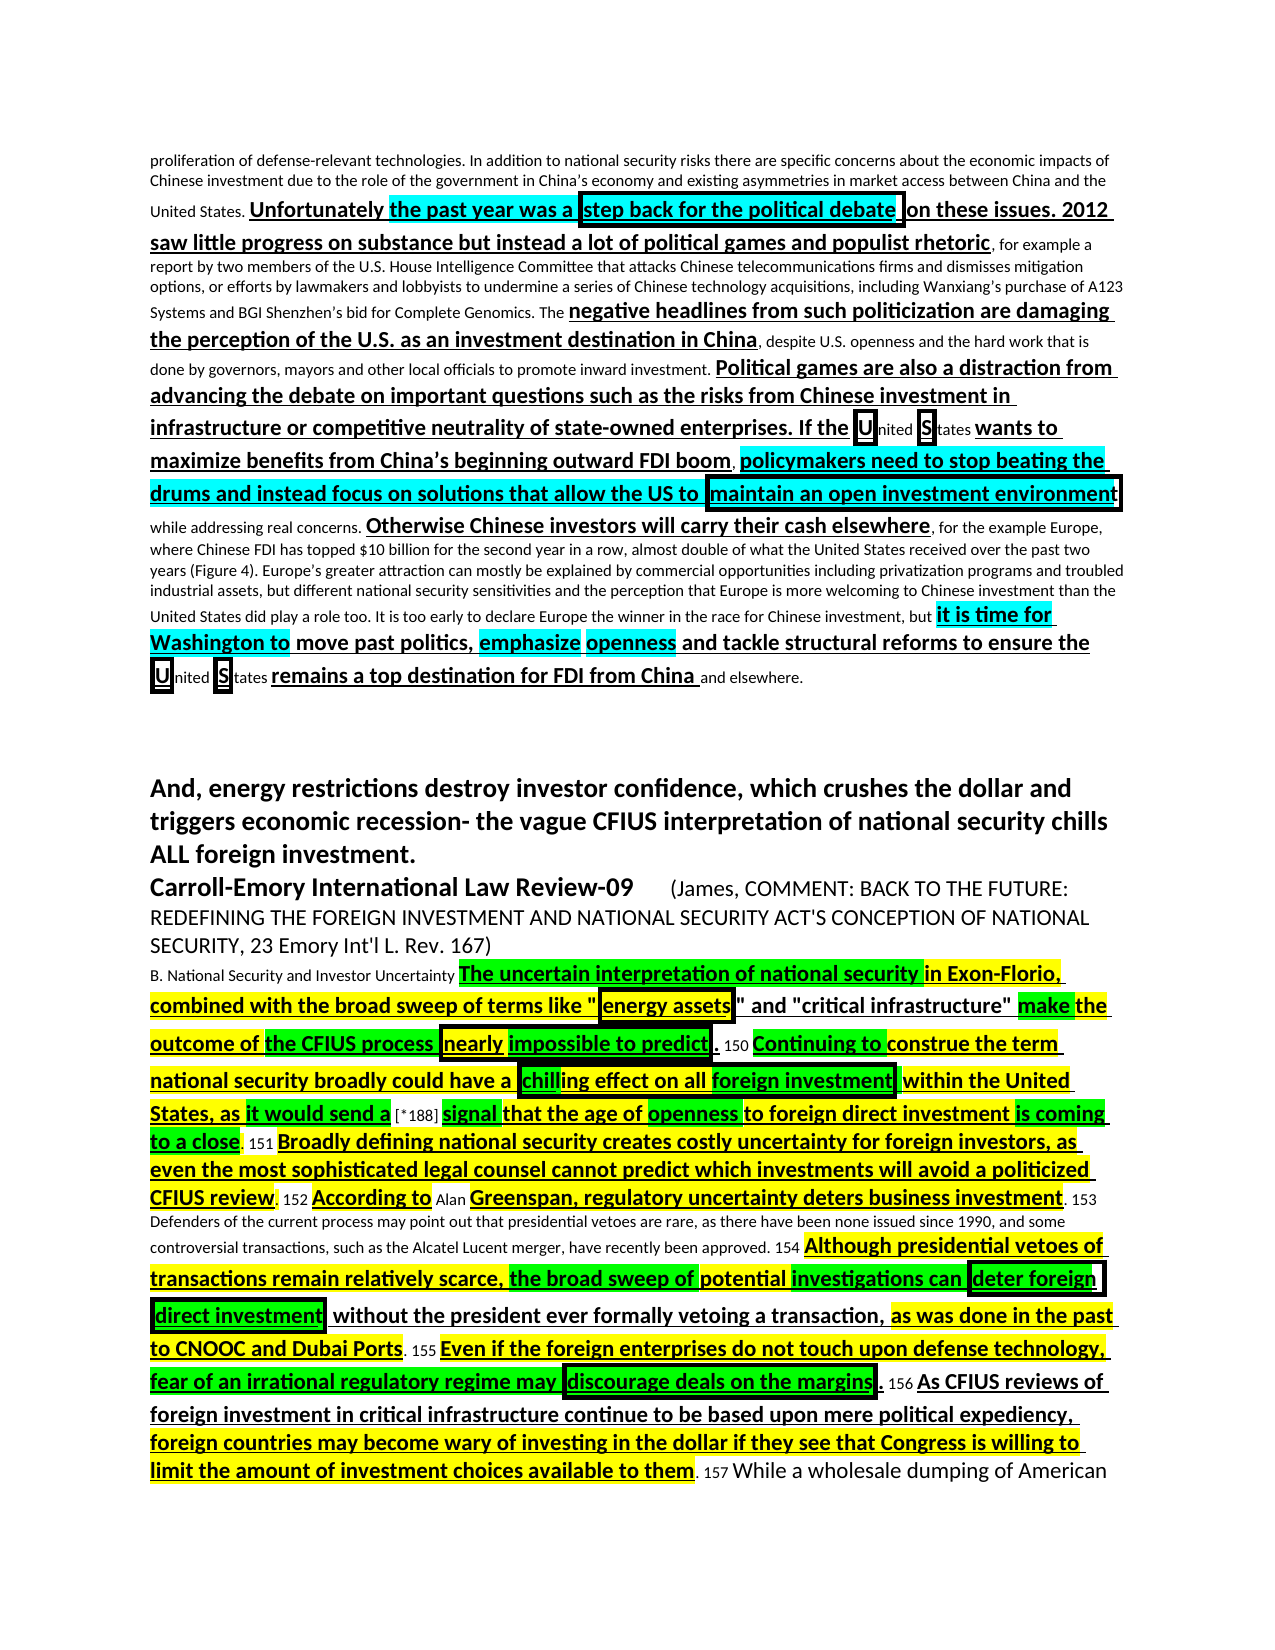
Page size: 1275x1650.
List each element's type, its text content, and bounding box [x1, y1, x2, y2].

subtitle And, energy restrictions destroy investor confidence, which crushes the dollar and triggers economic recession- the vague CFIUS interpretation of national security chills ALL foreign investment. [150, 771, 1125, 870]
text Carroll-Emory International Law Review-09 (James, COMMENT: BACK TO THE FUTURE: REDEFINING THE FOREIGN INVESTMENT AND NATIONAL SECURITY ACT'S CONCEPTION OF NATIONAL SECURITY, 23 Emory Int'l L. Rev. 167) [150, 870, 1125, 959]
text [150, 959, 1125, 1484]
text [150, 150, 1125, 694]
